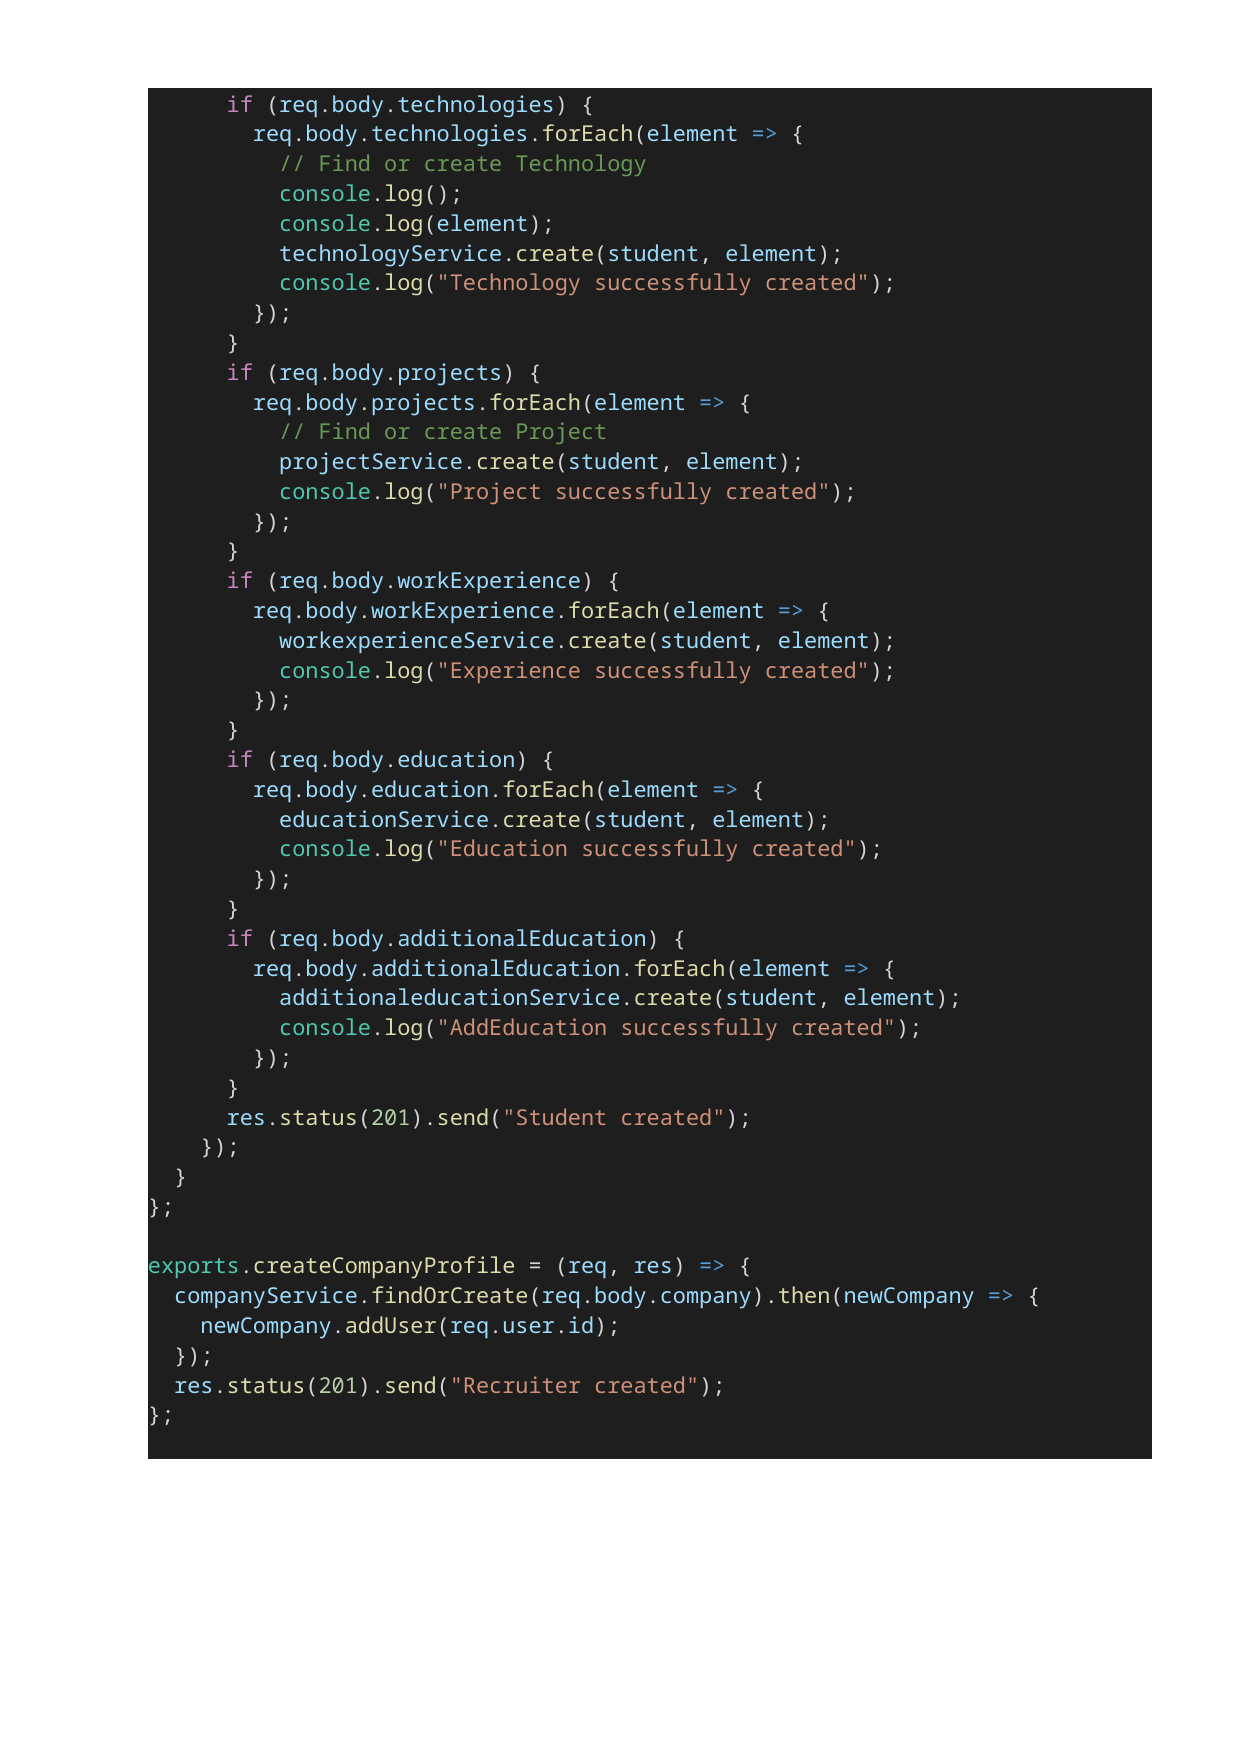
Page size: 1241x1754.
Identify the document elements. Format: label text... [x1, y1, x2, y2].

text } [148, 714, 1152, 744]
text }); [148, 684, 1152, 714]
text console.log("Education successfully created"); [148, 833, 1152, 863]
text req.body.projects.forEach(element => { [148, 386, 1152, 416]
text console.log("AddEducation successfully created"); [148, 1012, 1152, 1042]
text res.status(201).send("Student created"); [148, 1101, 1152, 1131]
text if (req.body.workExperience) { [148, 565, 1152, 595]
text projectService.create(student, element); [148, 446, 1152, 476]
text req.body.technologies.forEach(element => { [148, 118, 1152, 148]
text }); [148, 863, 1152, 893]
text }); [148, 1340, 1152, 1369]
text workexperienceService.create(student, element); [148, 625, 1152, 654]
text console.log("Technology successfully created"); [148, 267, 1152, 297]
text }); [148, 1131, 1152, 1161]
text companyService.findOrCreate(req.body.company).then(newCompany => { [148, 1280, 1152, 1310]
text } [148, 1072, 1152, 1101]
text educationService.create(student, element); [148, 803, 1152, 833]
text } [148, 535, 1152, 565]
text }); [148, 297, 1152, 327]
text }); [148, 1042, 1152, 1072]
text } [148, 327, 1152, 357]
text req.body.education.forEach(element => { [148, 774, 1152, 803]
text console.log(); [148, 178, 1152, 208]
text } [148, 893, 1152, 923]
text if (req.body.projects) { [148, 357, 1152, 386]
text if (req.body.additionalEducation) { [148, 923, 1152, 952]
text } [148, 1161, 1152, 1191]
text newCompany.addUser(req.user.id); [148, 1310, 1152, 1340]
text console.log("Experience successfully created"); [148, 654, 1152, 684]
text }; [148, 1399, 1152, 1429]
text exports.createCompanyProfile = (req, res) => { [148, 1250, 1152, 1280]
text req.body.additionalEducation.forEach(element => { [148, 952, 1152, 982]
text // Find or create Technology [148, 148, 1152, 178]
text console.log(element); [148, 208, 1152, 237]
text req.body.workExperience.forEach(element => { [148, 595, 1152, 625]
text console.log("Project successfully created"); [148, 476, 1152, 506]
text if (req.body.technologies) { [148, 88, 1152, 118]
text if (req.body.education) { [148, 744, 1152, 774]
text technologyService.create(student, element); [148, 237, 1152, 267]
text }); [148, 506, 1152, 535]
text additionaleducationService.create(student, element); [148, 982, 1152, 1012]
text res.status(201).send("Recruiter created"); [148, 1369, 1152, 1399]
text // Find or create Project [148, 416, 1152, 446]
text }; [148, 1191, 1152, 1221]
